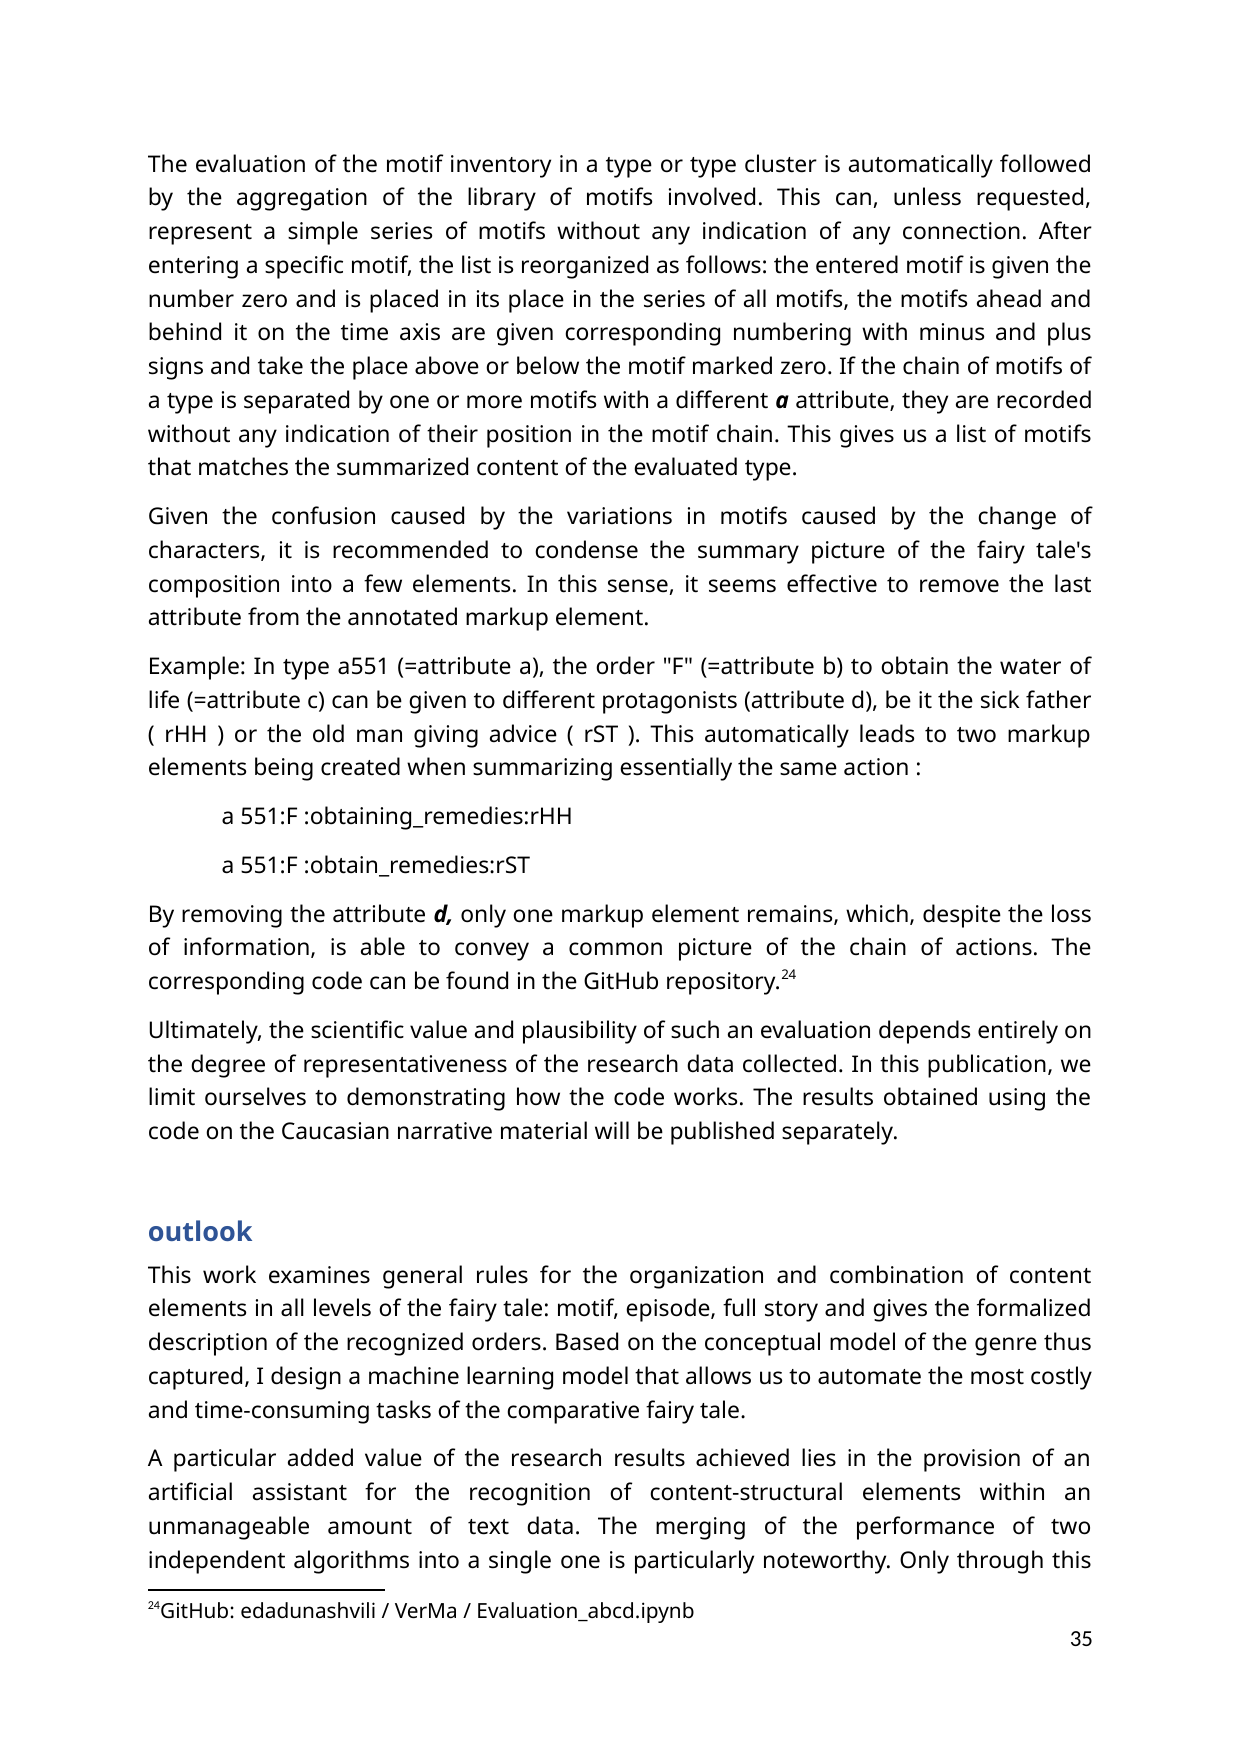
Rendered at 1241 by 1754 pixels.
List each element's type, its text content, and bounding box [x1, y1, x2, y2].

text a 551:F :obtaining_remedies:rHH [221, 800, 1093, 831]
subtitle outlook [148, 1213, 1093, 1249]
text The evaluation of the motif inventory in a type or type cluster is automatically followed by the aggregation of the library of motifs involved. This can, unless requested, represent a simple series of motifs without any indication of any connection. After entering a specific motif, the list is reorganized as follows: the entered motif is given the number zero and is placed in its place in the series of all motifs, the motifs ahead and behind it on the time axis are given corresponding numbering with minus and plus signs and take the place above or below the motif marked zero. If the chain of motifs of a type is separated by one or more motifs with a different a attribute, they are recorded without any indication of their position in the motif chain. This gives us a list of motifs that matches the summarized content of the evaluated type. [148, 148, 1093, 483]
text Given the confusion caused by the variations in motifs caused by the change of characters, it is recommended to condense the summary picture of the fairy tale's composition into a few elements. In this sense, it seems effective to remove the last attribute from the annotated markup element. [148, 500, 1093, 633]
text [148, 1442, 1093, 1575]
text This work examines general rules for the organization and combination of content elements in all levels of the fairy tale: motif, episode, full story and gives the formalized description of the recognized orders. Based on the conceptual model of the genre thus captured, I design a machine learning model that allows us to automate the most costly and time-consuming tasks of the comparative fairy tale. [148, 1259, 1093, 1425]
text Ultimately, the scientific value and plausibility of such an evaluation depends entirely on the degree of representativeness of the research data collected. In this publication, we limit ourselves to demonstrating how the code works. The results obtained using the code on the Caucasian narrative material will be published separately. [148, 1014, 1093, 1146]
text By removing the attribute d, only one markup element remains, which, despite the loss of information, is able to convey a common picture of the chain of actions. The corresponding code can be found in the GitHub repository. [148, 898, 1093, 996]
text a 551:F :obtain_remedies:rST [221, 849, 1093, 880]
text Example: In type a551 (=attribute a), the order "F" (=attribute b) to obtain the water of life (=attribute c) can be given to different protagonists (attribute d), be it the sick father ( rHH ) or the old man giving advice ( rST ). This automatically leads to two markup elements being created when summarizing essentially the same action : [148, 650, 1093, 783]
